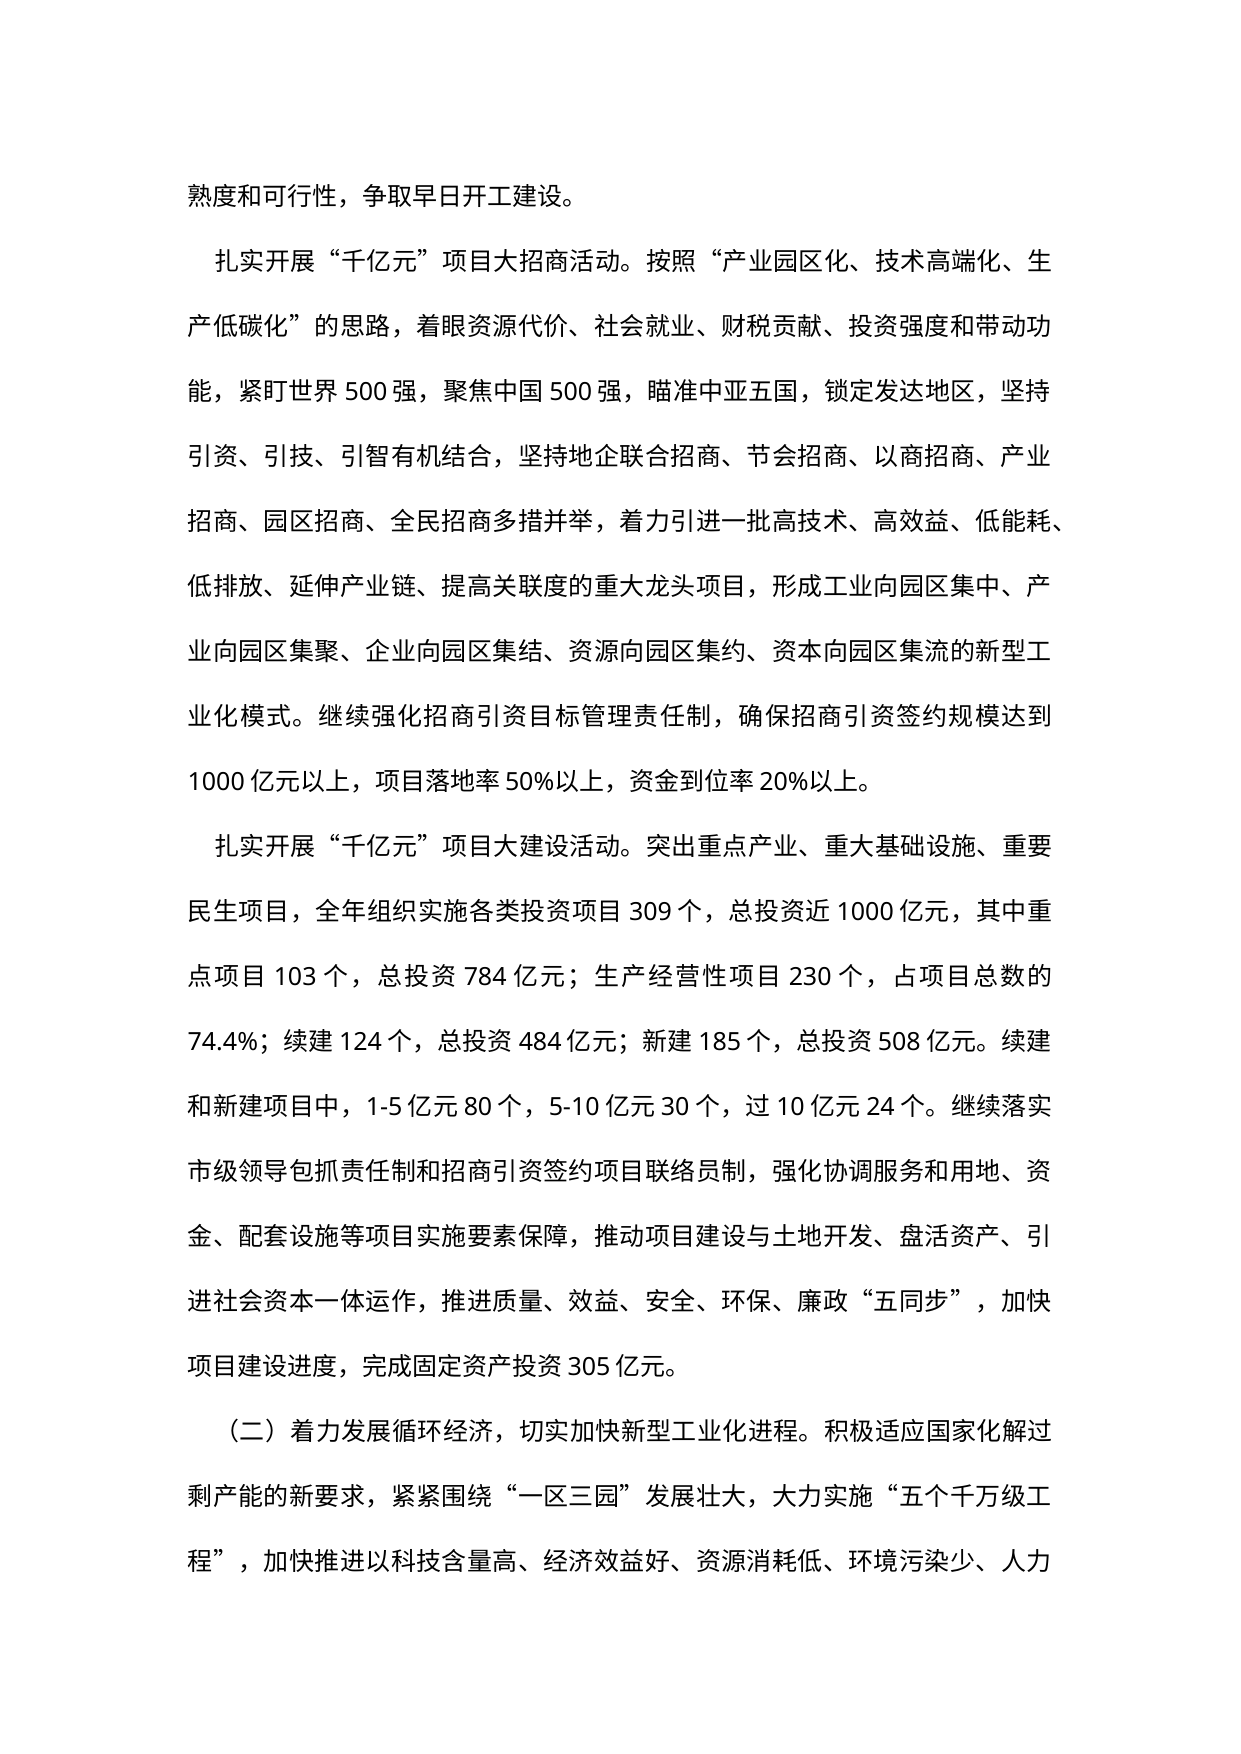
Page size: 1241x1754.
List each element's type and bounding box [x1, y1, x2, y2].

text [187, 162, 1053, 1592]
